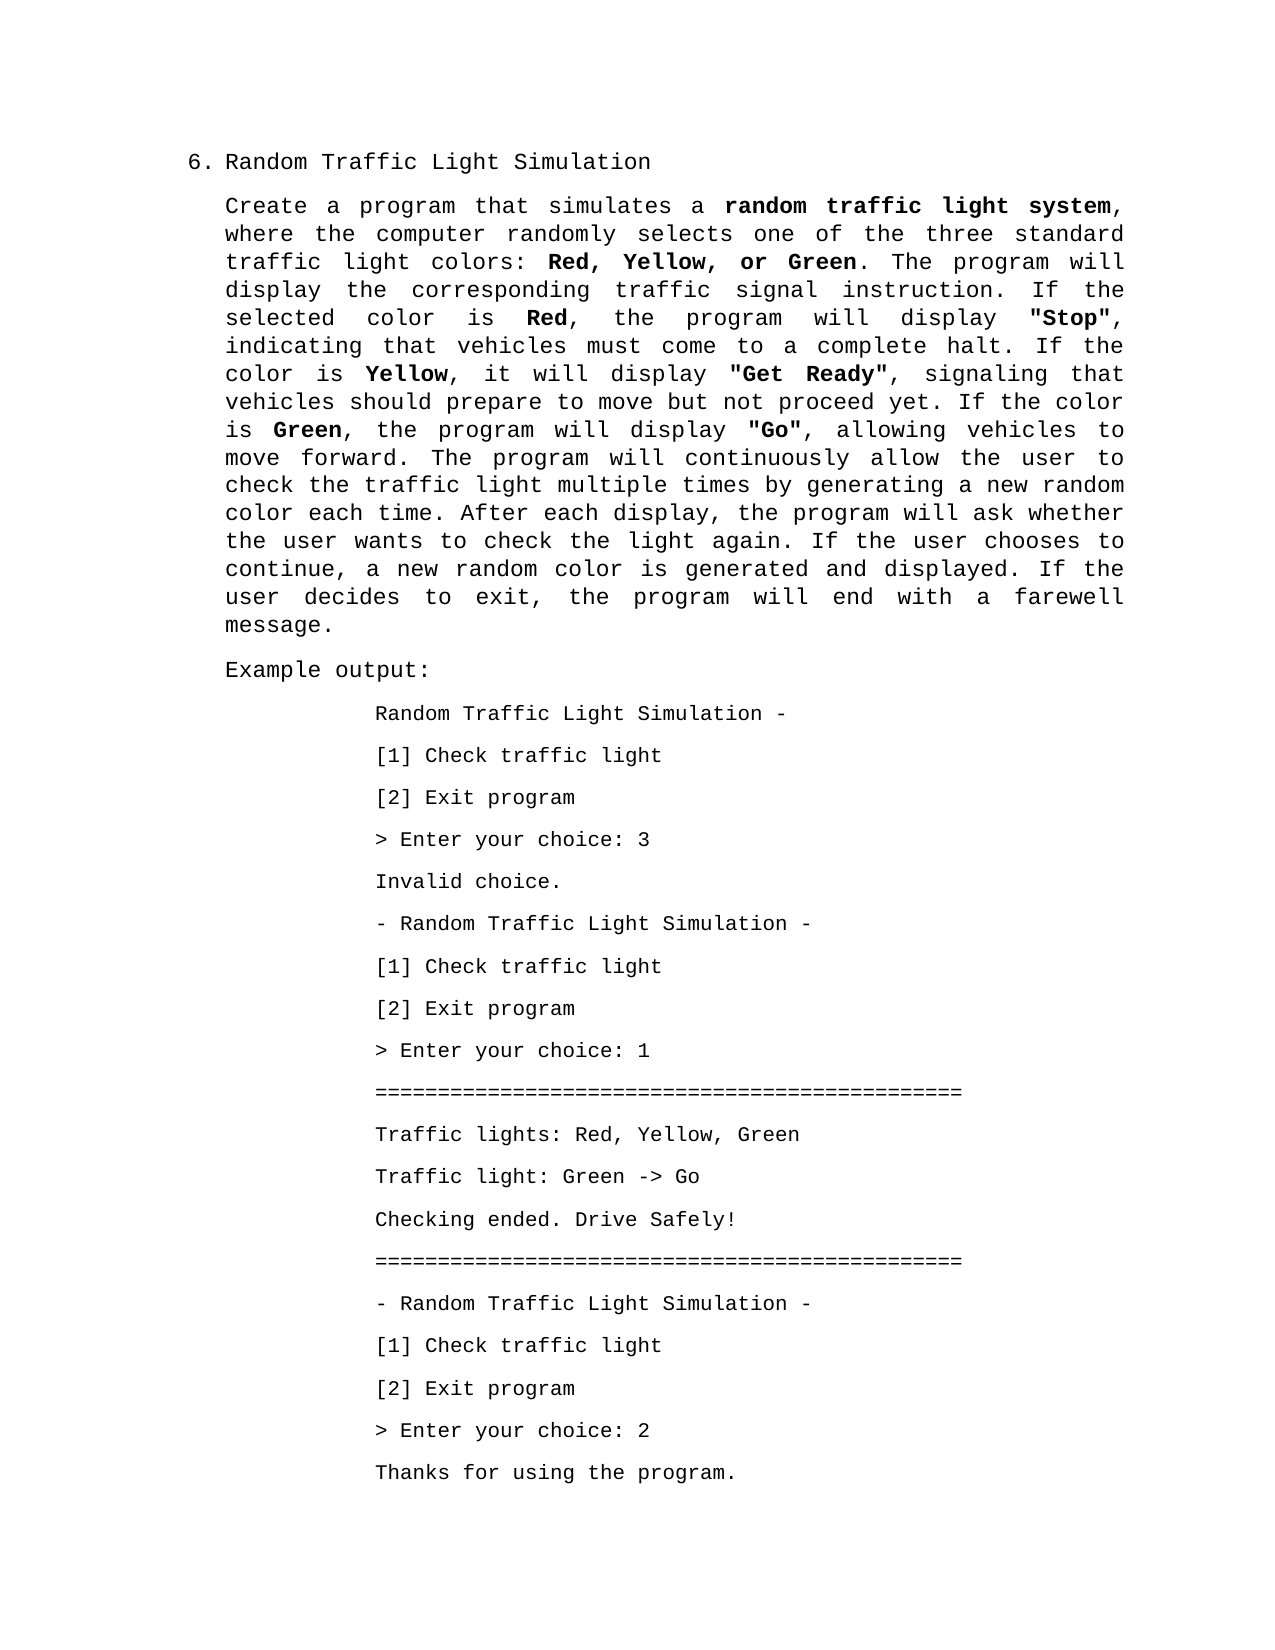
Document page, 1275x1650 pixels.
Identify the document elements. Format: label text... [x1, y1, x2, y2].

text > Enter your choice: 3 [375, 829, 1125, 853]
text Create a program that simulates a random traffic light system, where the computer randomly selects one of the three standard traffic light colors: Red, Yellow, or Green. The program will display the corresponding traffic signal instruction. If the selected color is Red, the program will display "Stop", indicating that vehicles must come to a complete halt. If the color is Yellow, it will display "Get Ready", signaling that vehicles should prepare to move but not proceed yet. If the color is Green, the program will display "Go", allowing vehicles to move forward. The program will continuously allow the user to check the traffic light multiple times by generating a new random color each time. After each display, the program will ask whether the user wants to check the light again. If the user chooses to continue, a new random color is generated and displayed. If the user decides to exit, the program will end with a farewell message. [225, 194, 1125, 639]
text Thanks for using the program. [375, 1462, 1125, 1486]
text [1] Check traffic light [375, 956, 1125, 979]
text Traffic light: Green -> Go [375, 1167, 1125, 1190]
text - Random Traffic Light Simulation - [375, 1293, 1125, 1317]
text [1] Check traffic light [375, 745, 1125, 768]
text =============================================== [375, 1082, 1125, 1106]
list Random Traffic Light Simulation [187, 150, 1125, 176]
text =============================================== [375, 1251, 1125, 1274]
text > Enter your choice: 2 [375, 1420, 1125, 1443]
text > Enter your choice: 1 [375, 1040, 1125, 1064]
text [1] Check traffic light [375, 1335, 1125, 1359]
text [2] Exit program [375, 787, 1125, 811]
text Random Traffic Light Simulation - [375, 702, 1125, 726]
text Traffic lights: Red, Yellow, Green [375, 1124, 1125, 1148]
text [2] Exit program [375, 1377, 1125, 1401]
text - Random Traffic Light Simulation - [375, 913, 1125, 937]
text [2] Exit program [375, 998, 1125, 1021]
text Example output: [225, 658, 1125, 684]
text Checking ended. Drive Safely! [375, 1209, 1125, 1232]
text Invalid choice. [375, 871, 1125, 895]
